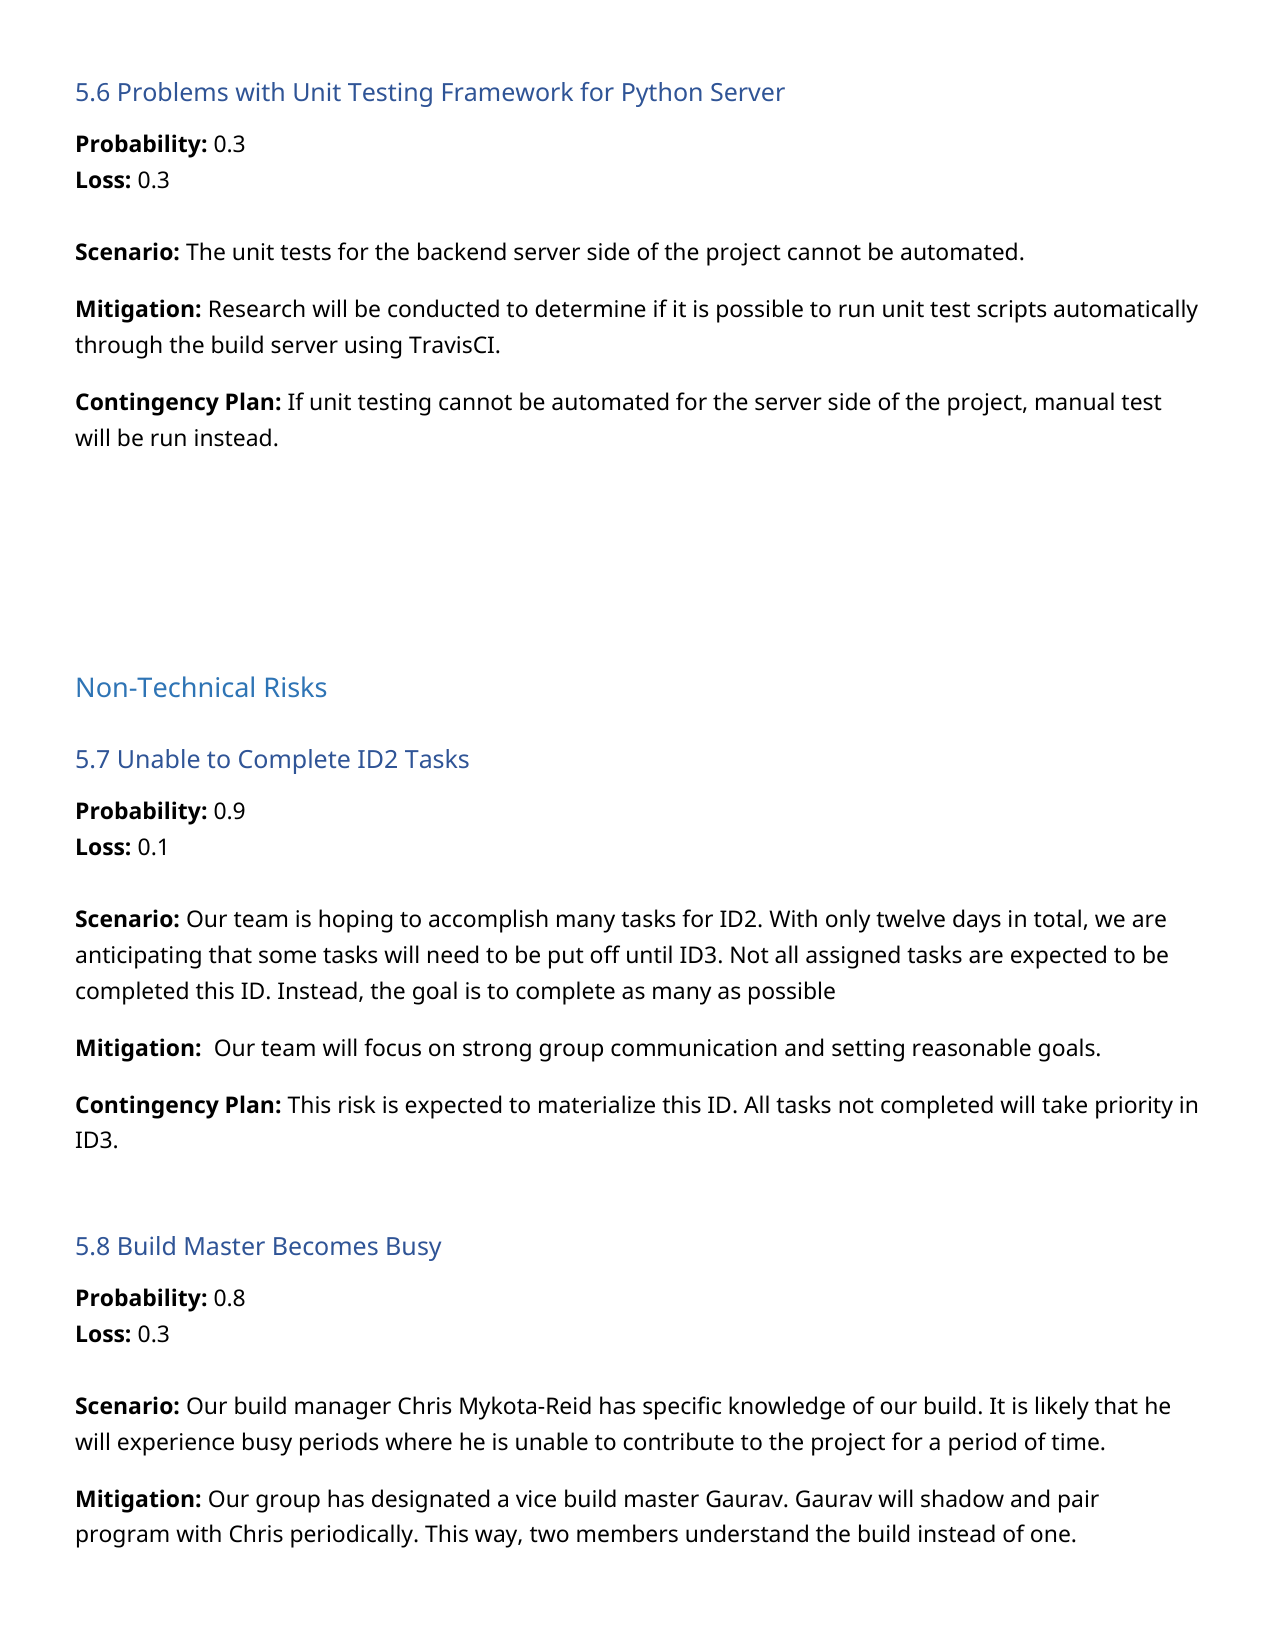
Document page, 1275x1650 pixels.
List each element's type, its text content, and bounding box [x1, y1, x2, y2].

text 5.7 Unable to Complete ID2 Tasks [75, 742, 1200, 776]
text Loss: 0.3 [75, 164, 1200, 196]
text Scenario: The unit tests for the backend server side of the project cannot be automated. [75, 236, 1200, 267]
text Mitigation: Research will be conducted to determine if it is possible to run unit test scripts automatically through the build server using TravisCI. [75, 293, 1200, 360]
text Loss: 0.3 [75, 1318, 1200, 1349]
text Mitigation: Our group has designated a vice build master Gaurav. Gaurav will shadow and pair program with Chris periodically. This way, two members understand the build instead of one. [75, 1482, 1200, 1550]
text Scenario: Our build manager Chris Mykota-Reid has specific knowledge of our build. It is likely that he will experience busy periods where he is unable to contribute to the project for a period of time. [75, 1390, 1200, 1457]
subtitle Non-Technical Risks [75, 668, 1200, 705]
text Mitigation: Our team will focus on strong group communication and setting reasonable goals. [75, 1032, 1200, 1063]
text Probability: 0.9 [75, 795, 1200, 827]
text Contingency Plan: This risk is expected to materialize this ID. All tasks not completed will take priority in ID3. [75, 1088, 1200, 1156]
text Scenario: Our team is hoping to accomplish many tasks for ID2. With only twelve days in total, we are anticipating that some tasks will need to be put off until ID3. Not all assigned tasks are expected to be completed this ID. Instead, the goal is to complete as many as possible [75, 903, 1200, 1006]
text Contingency Plan: If unit testing cannot be automated for the server side of the project, manual test will be run instead. [75, 386, 1200, 453]
text 5.6 Problems with Unit Testing Framework for Python Server [75, 75, 1200, 109]
text 5.8 Build Master Becomes Busy [75, 1228, 1200, 1263]
text Probability: 0.8 [75, 1282, 1200, 1313]
text Probability: 0.3 [75, 128, 1200, 160]
text Loss: 0.1 [75, 831, 1200, 862]
